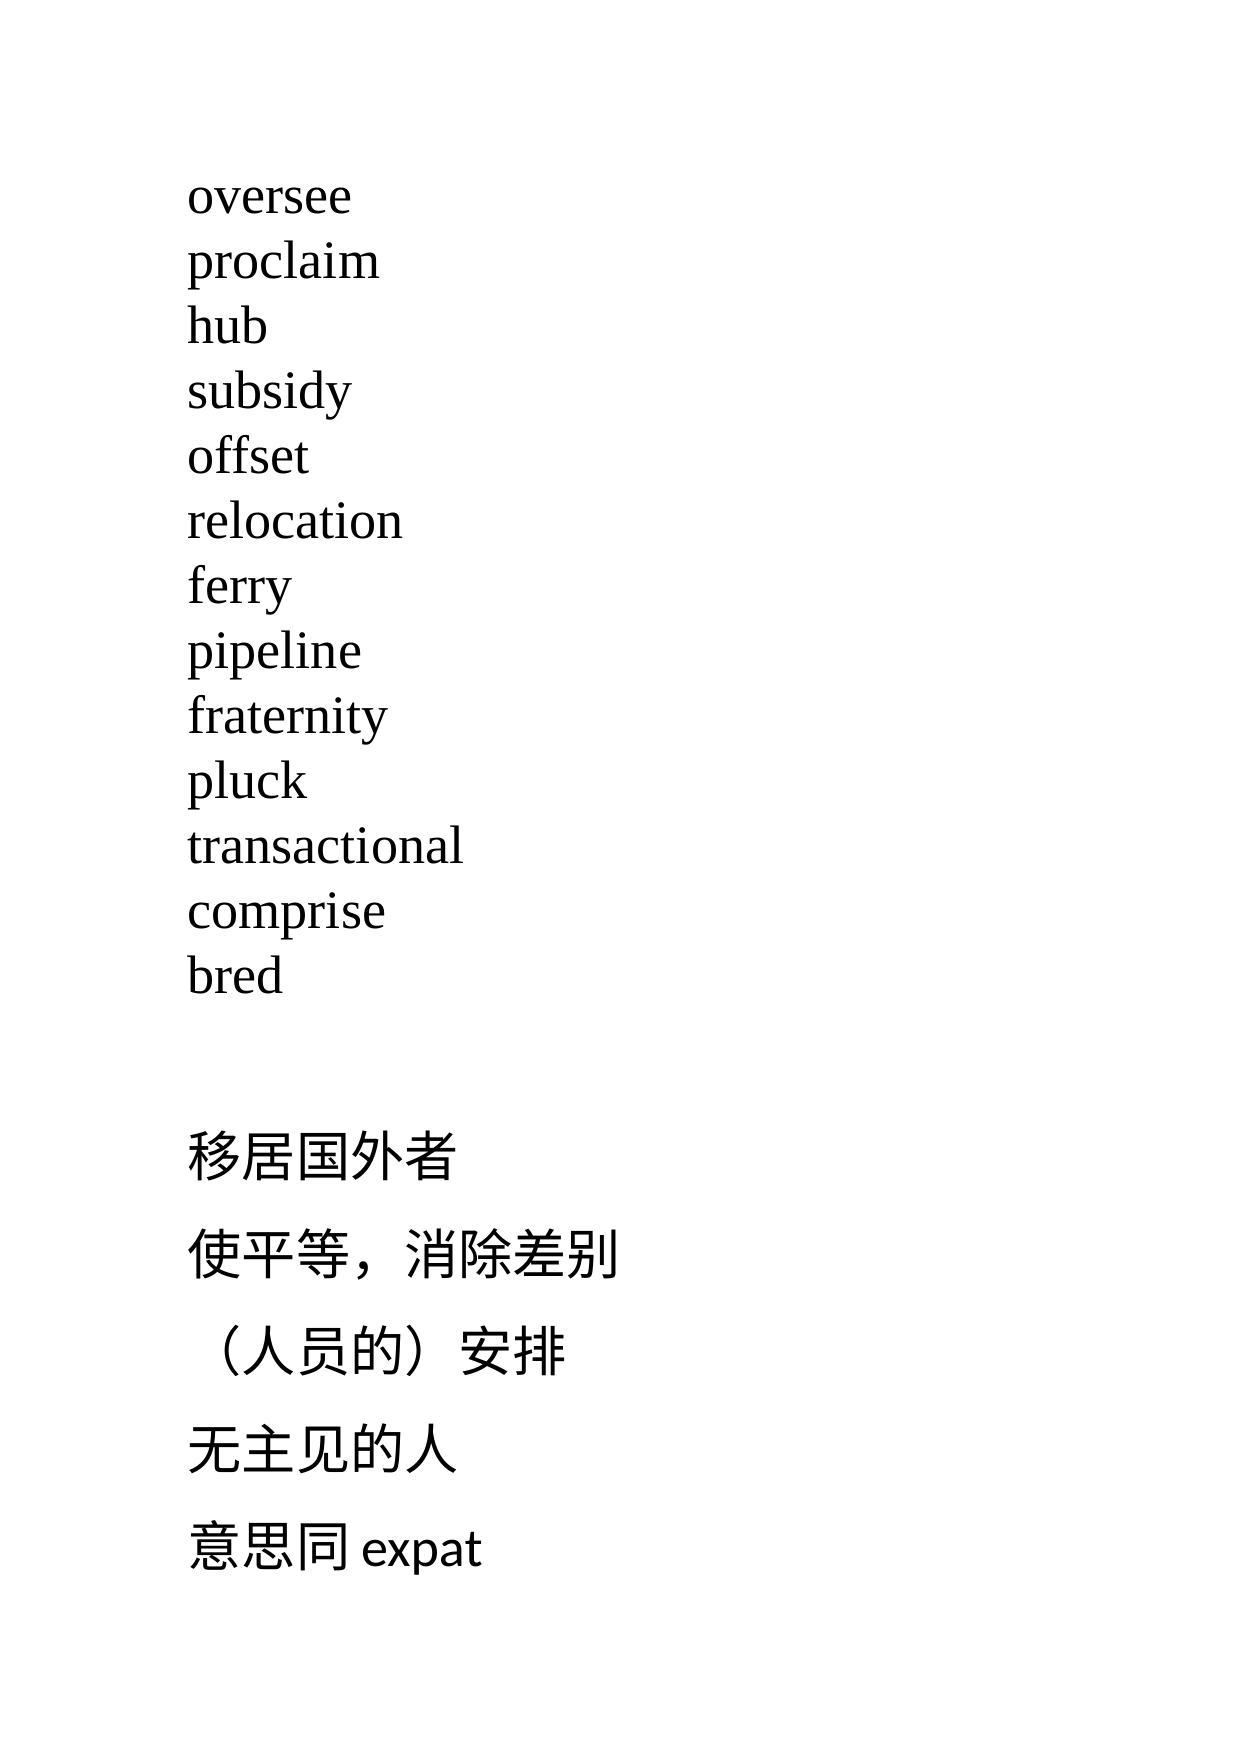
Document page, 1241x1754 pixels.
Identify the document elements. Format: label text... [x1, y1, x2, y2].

text pluck [187, 747, 1053, 812]
text pipeline [187, 617, 1053, 682]
text 意思同expat [187, 1494, 1053, 1592]
text 无主见的人 [187, 1397, 1053, 1494]
text comprise [187, 877, 1053, 942]
text offset [187, 422, 1053, 487]
text bred [187, 942, 1053, 1007]
text hub [187, 292, 1053, 357]
text oversee [187, 162, 1053, 227]
text transactional [187, 812, 1053, 877]
text proclaim [187, 227, 1053, 292]
text ferry [187, 552, 1053, 617]
text 使平等，消除差别 [187, 1202, 1053, 1299]
text fraternity [187, 682, 1053, 747]
text （人员的）安排 [187, 1299, 1053, 1397]
text 移居国外者 [187, 1104, 1053, 1202]
text relocation [187, 487, 1053, 552]
text subsidy [187, 357, 1053, 422]
